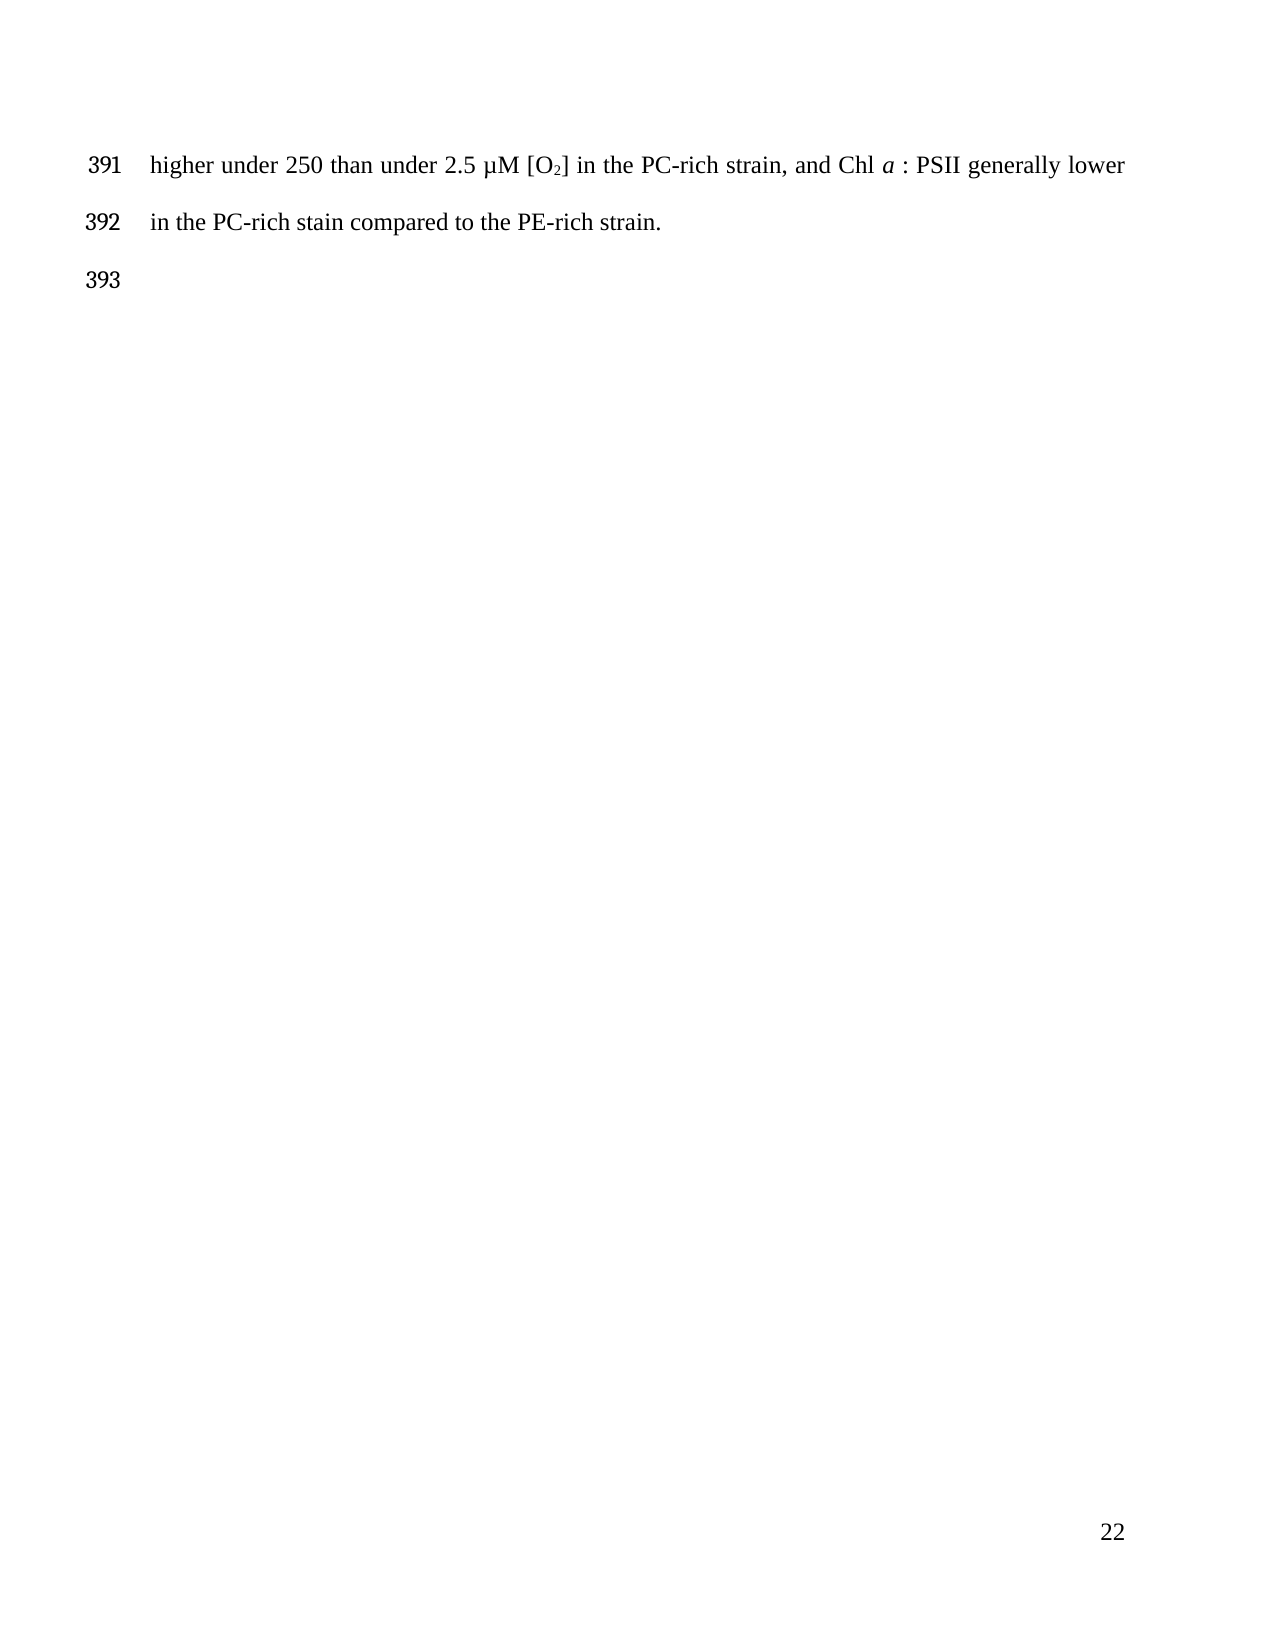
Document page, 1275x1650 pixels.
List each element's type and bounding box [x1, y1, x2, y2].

text [150, 150, 1125, 236]
